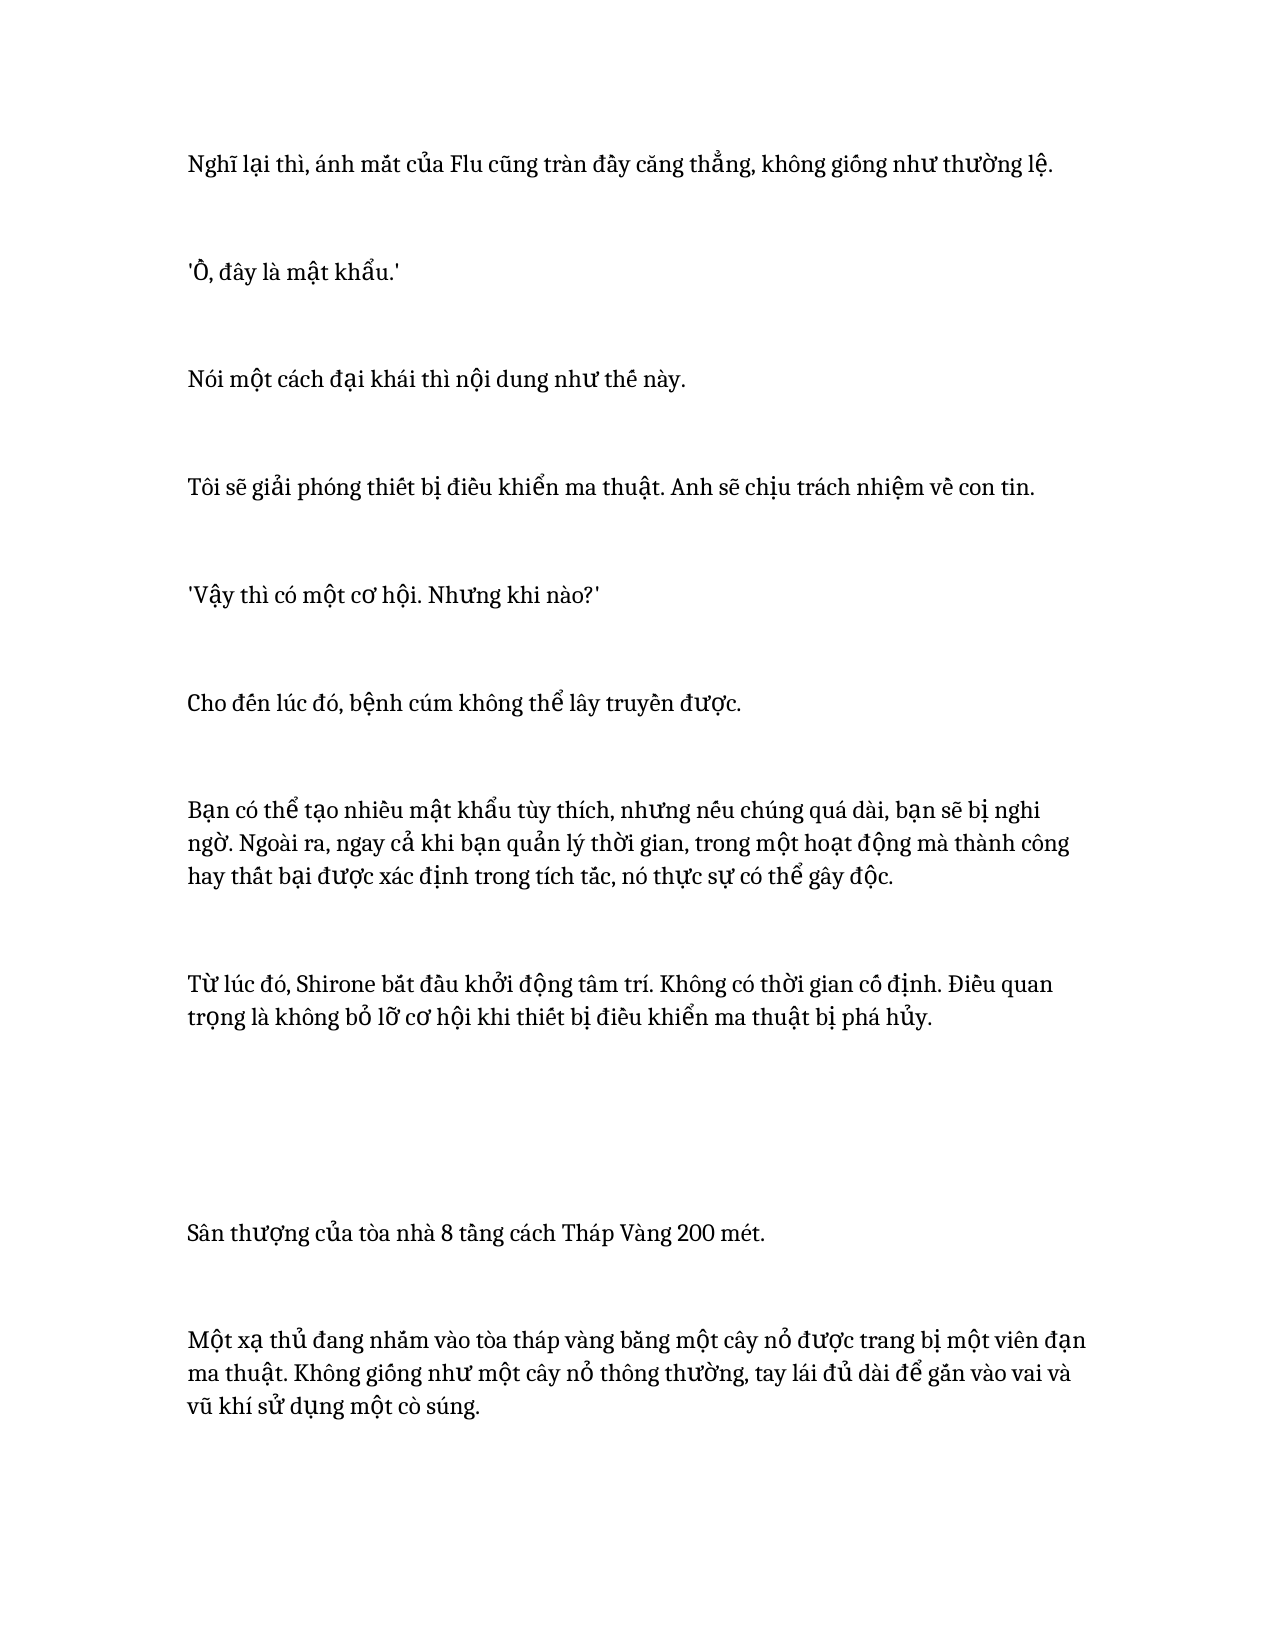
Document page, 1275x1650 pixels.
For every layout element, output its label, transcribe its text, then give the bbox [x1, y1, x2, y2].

text 'Ồ, đây là mật khẩu.' [187, 258, 1087, 286]
text Bạn có thể tạo nhiều mật khẩu tùy thích, nhưng nếu chúng quá dài, bạn sẽ bị nghi ngờ. Ngoài ra, ngay cả khi bạn quản lý thời gian, trong một hoạt động mà thành công hay thất bại được xác định trong tích tắc, nó thực sự có thể gây độc. [187, 796, 1087, 891]
text Sân thượng của tòa nhà 8 tầng cách Tháp Vàng 200 mét. [187, 1218, 1087, 1247]
text Nghĩ lại thì, ánh mắt của Flu cũng tràn đầy căng thẳng, không giống như thường lệ. [187, 150, 1087, 179]
text Từ lúc đó, Shirone bắt đầu khởi động tâm trí. Không có thời gian cố định. Điều quan trọng là không bỏ lỡ cơ hội khi thiết bị điều khiển ma thuật bị phá hủy. [187, 970, 1087, 1032]
text Một xạ thủ đang nhắm vào tòa tháp vàng bằng một cây nỏ được trang bị một viên đạn ma thuật. Không giống như một cây nỏ thông thường, tay lái đủ dài để gắn vào vai và vũ khí sử dụng một cò súng. [187, 1326, 1087, 1421]
text Nói một cách đại khái thì nội dung như thế này. [187, 365, 1087, 394]
text Cho đến lúc đó, bệnh cúm không thể lây truyền được. [187, 688, 1087, 717]
text Tôi sẽ giải phóng thiết bị điều khiển ma thuật. Anh sẽ chịu trách nhiệm về con tin. [187, 473, 1087, 502]
text 'Vậy thì có một cơ hội. Nhưng khi nào?' [187, 581, 1087, 609]
